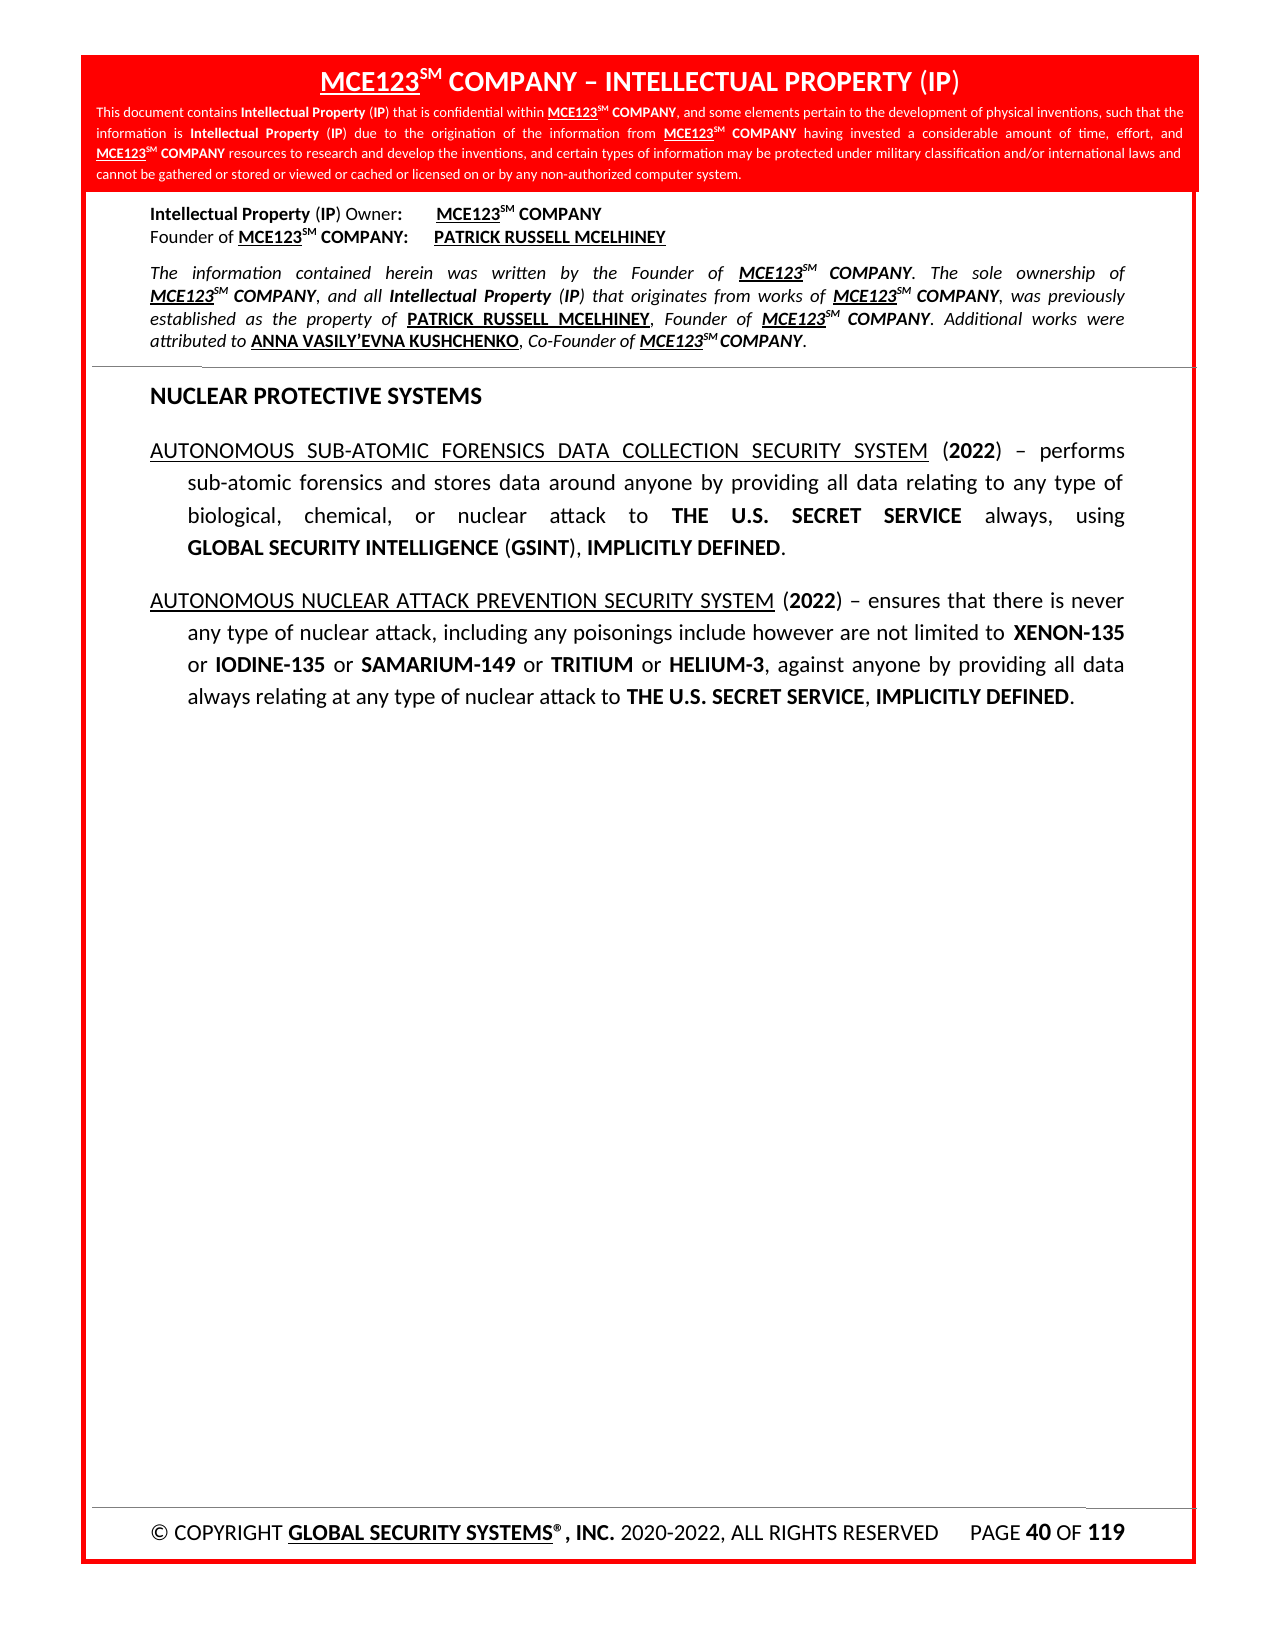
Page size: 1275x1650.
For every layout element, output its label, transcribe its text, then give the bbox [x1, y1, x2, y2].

text AUTONOMOUS SUB-ATOMIC FORENSICS DATA COLLECTION SECURITY SYSTEM (2022) – performs sub-atomic forensics and stores data around anyone by providing all data relating to any type of biological, chemical, or nuclear attack to THE U.S. SECRET SERVICE always, using GLOBAL SECURITY INTELLIGENCE (GSINT), IMPLICITLY DEFINED. [150, 436, 1125, 561]
text NUCLEAR PROTECTIVE SYSTEMS [150, 381, 1125, 411]
text AUTONOMOUS NUCLEAR ATTACK PREVENTION SECURITY SYSTEM (2022) – ensures that there is never any type of nuclear attack, including any poisonings include however are not limited to XENON-135 or IODINE-135 or SAMARIUM-149 or TRITIUM or HELIUM-3, against anyone by providing all data always relating at any type of nuclear attack to THE U.S. SECRET SERVICE, IMPLICITLY DEFINED. [150, 586, 1125, 711]
